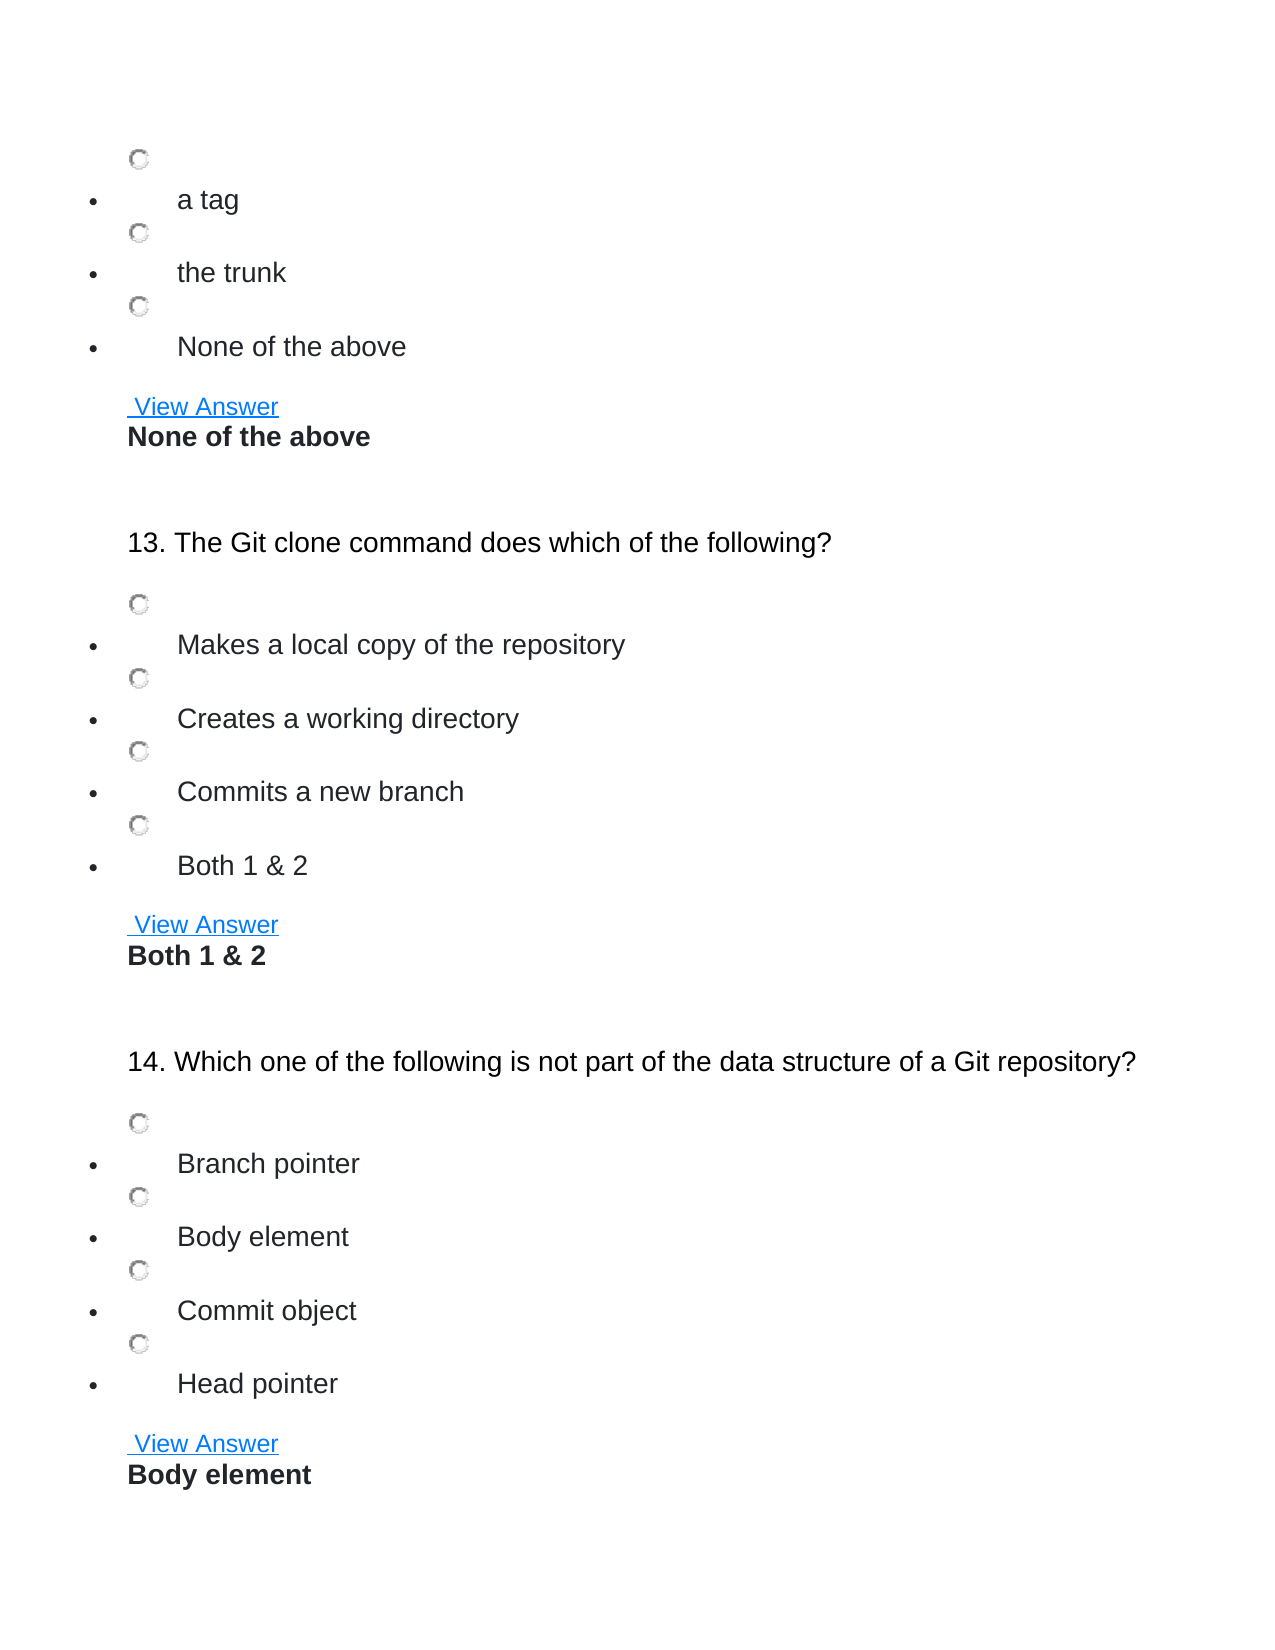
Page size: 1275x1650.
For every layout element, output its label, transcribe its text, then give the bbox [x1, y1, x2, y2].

list Creates a working directory [89, 660, 1148, 734]
text 14. Which one of the following is not part of the data structure of a Git repository? [127, 1045, 1148, 1078]
text View Answer [127, 910, 1148, 939]
list None of the above [89, 289, 1148, 362]
list Makes a local copy of the repository [89, 587, 1148, 660]
list Commit object [89, 1253, 1148, 1326]
text None of the above [127, 420, 1148, 453]
list Commits a new branch [89, 734, 1148, 807]
text View Answer [127, 1429, 1148, 1458]
list Head pointer [89, 1326, 1148, 1400]
text 13. The Git clone command does which of the following? [127, 526, 1148, 559]
list Branch pointer [89, 1106, 1148, 1179]
list Both 1 & 2 [89, 807, 1148, 881]
list Body element [89, 1179, 1148, 1253]
text Body element [127, 1458, 1148, 1490]
text Both 1 & 2 [127, 939, 1148, 971]
list the trunk [89, 215, 1148, 289]
list a tag [89, 142, 1148, 215]
text View Answer [127, 391, 1148, 420]
